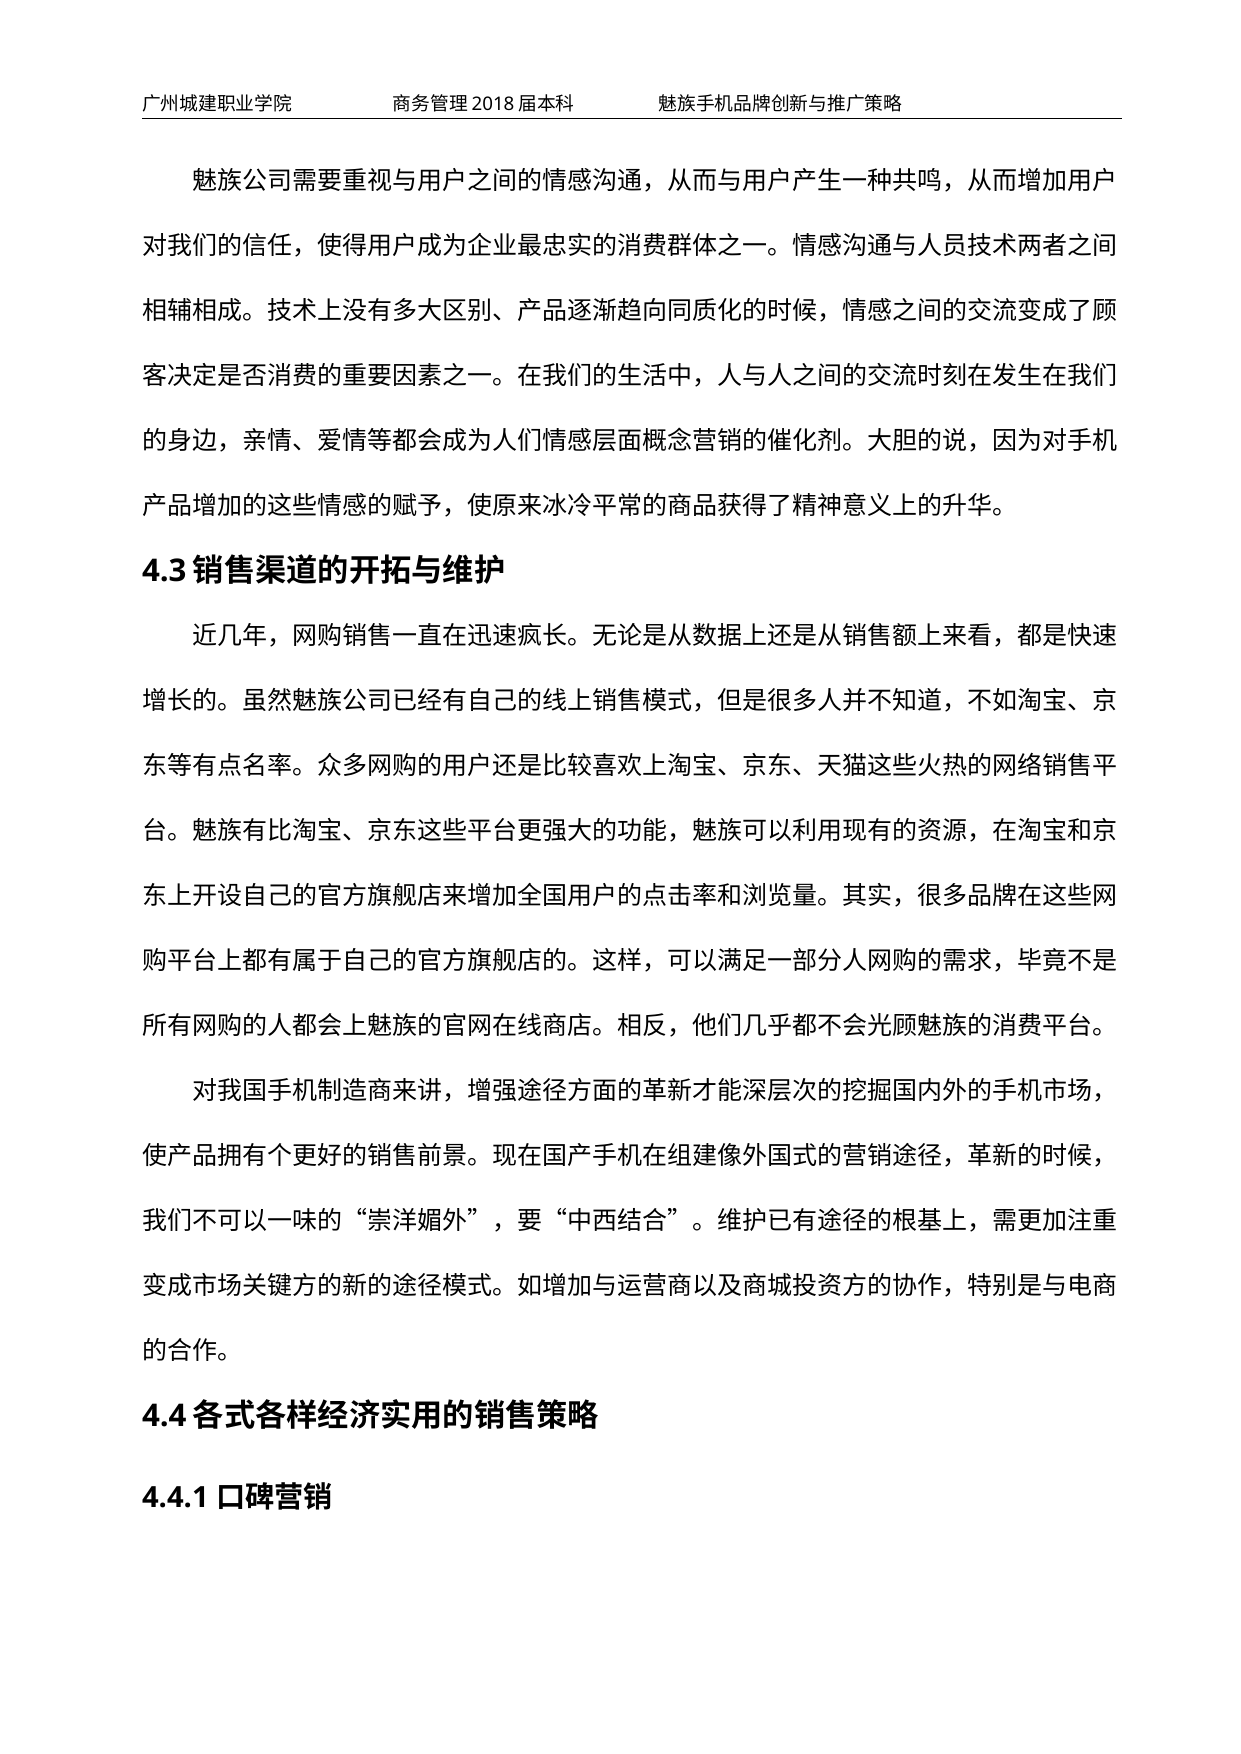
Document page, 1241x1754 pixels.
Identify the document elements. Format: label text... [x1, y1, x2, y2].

text 魅族公司需要重视与用户之间的情感沟通，从而与用户产生一种共鸣，从而增加用户对我们的信任，使得用户成为企业最忠实的消费群体之一。情感沟通与人员技术两者之间相辅相成。技术上没有多大区别、产品逐渐趋向同质化的时候，情感之间的交流变成了顾客决定是否消费的重要因素之一。在我们的生活中，人与人之间的交流时刻在发生在我们的身边，亲情、爱情等都会成为人们情感层面概念营销的催化剂。大胆的说，因为对手机产品增加的这些情感的赋予，使原来冰冷平常的商品获得了精神意义上的升华。 [142, 146, 1122, 536]
text 4.4各式各样经济实用的销售策略 [142, 1381, 1122, 1446]
text 4.4.1 口碑营销 [142, 1462, 1122, 1527]
text 4.3销售渠道的开拓与维护 [142, 536, 1122, 601]
text 近几年，网购销售一直在迅速疯长。无论是从数据上还是从销售额上来看，都是快速增长的。虽然魅族公司已经有自己的线上销售模式，但是很多人并不知道，不如淘宝、京东等有点名率。众多网购的用户还是比较喜欢上淘宝、京东、天猫这些火热的网络销售平台。魅族有比淘宝、京东这些平台更强大的功能，魅族可以利用现有的资源，在淘宝和京东上开设自己的官方旗舰店来增加全国用户的点击率和浏览量。其实，很多品牌在这些网购平台上都有属于自己的官方旗舰店的。这样，可以满足一部分人网购的需求，毕竟不是所有网购的人都会上魅族的官网在线商店。相反，他们几乎都不会光顾魅族的消费平台。 [142, 601, 1122, 1056]
text 对我国手机制造商来讲，增强途径方面的革新才能深层次的挖掘国内外的手机市场，使产品拥有个更好的销售前景。现在国产手机在组建像外国式的营销途径，革新的时候，我们不可以一味的“崇洋媚外”，要“中西结合”。维护已有途径的根基上，需更加注重变成市场关键方的新的途径模式。如增加与运营商以及商城投资方的协作，特别是与电商的合作。 [142, 1056, 1122, 1381]
